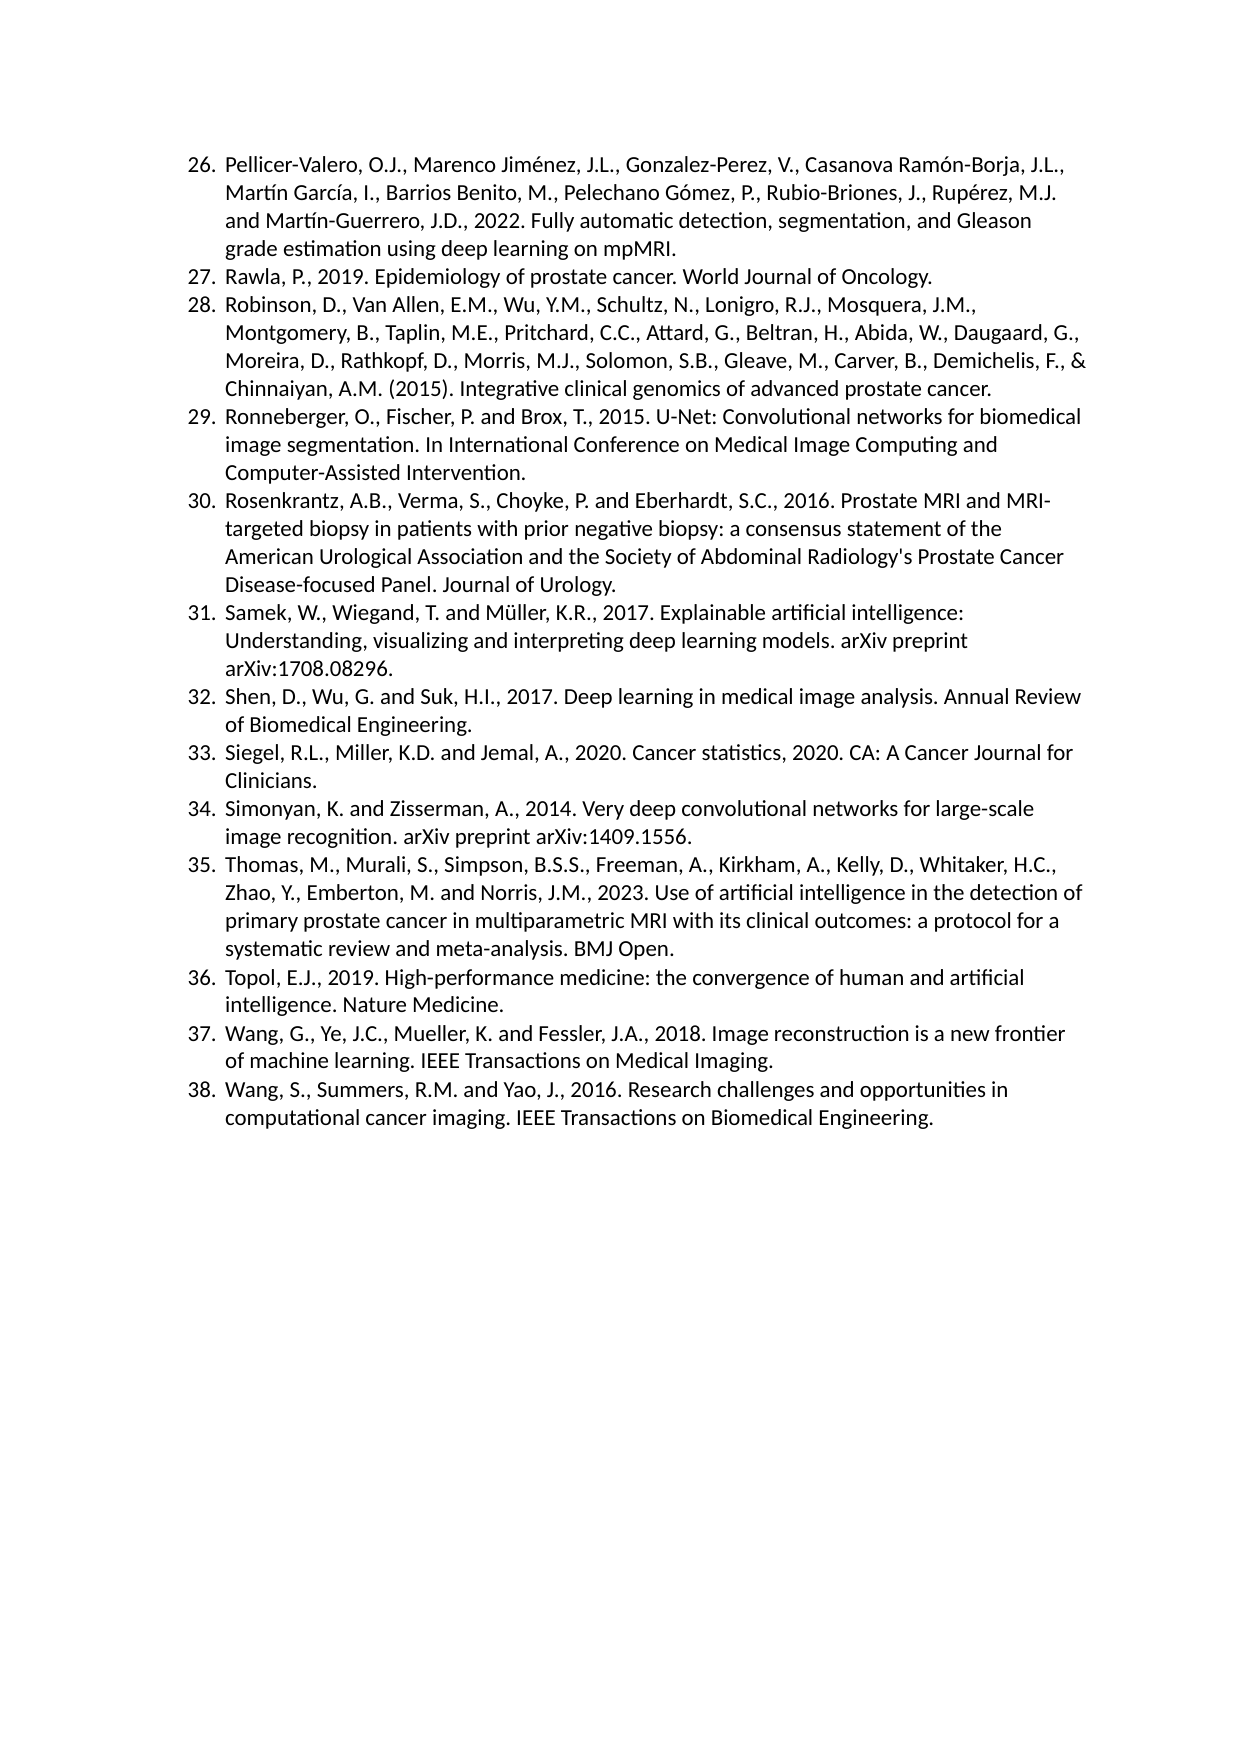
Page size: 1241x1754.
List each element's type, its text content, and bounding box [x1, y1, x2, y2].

list Pellicer-Valero, O.J., Marenco Jiménez, J.L., Gonzalez-Perez, V., Casanova Ramón-Borja, J.L., Martín García, I., Barrios Benito, M., Pelechano Gómez, P., Rubio-Briones, J., Rupérez, M.J. and Martín-Guerrero, J.D., 2022. Fully automatic detection, segmentation, and Gleason grade estimation using deep learning on mpMRI. [187, 150, 1090, 262]
list Ronneberger, O., Fischer, P. and Brox, T., 2015. U-Net: Convolutional networks for biomedical image segmentation. In International Conference on Medical Image Computing and Computer-Assisted Intervention. [187, 402, 1090, 486]
list Wang, G., Ye, J.C., Mueller, K. and Fessler, J.A., 2018. Image reconstruction is a new frontier of machine learning. IEEE Transactions on Medical Imaging. [187, 1019, 1090, 1075]
list Siegel, R.L., Miller, K.D. and Jemal, A., 2020. Cancer statistics, 2020. CA: A Cancer Journal for Clinicians. [187, 738, 1090, 794]
list Samek, W., Wiegand, T. and Müller, K.R., 2017. Explainable artificial intelligence: Understanding, visualizing and interpreting deep learning models. arXiv preprint arXiv:1708.08296. [187, 598, 1090, 682]
list Rawla, P., 2019. Epidemiology of prostate cancer. World Journal of Oncology. [187, 262, 1090, 290]
list Simonyan, K. and Zisserman, A., 2014. Very deep convolutional networks for large-scale image recognition. arXiv preprint arXiv:1409.1556. [187, 794, 1090, 851]
list Topol, E.J., 2019. High-performance medicine: the convergence of human and artificial intelligence. Nature Medicine. [187, 963, 1090, 1019]
list Shen, D., Wu, G. and Suk, H.I., 2017. Deep learning in medical image analysis. Annual Review of Biomedical Engineering. [187, 682, 1090, 738]
list Rosenkrantz, A.B., Verma, S., Choyke, P. and Eberhardt, S.C., 2016. Prostate MRI and MRI-targeted biopsy in patients with prior negative biopsy: a consensus statement of the American Urological Association and the Society of Abdominal Radiology's Prostate Cancer Disease-focused Panel. Journal of Urology. [187, 486, 1090, 598]
list Wang, S., Summers, R.M. and Yao, J., 2016. Research challenges and opportunities in computational cancer imaging. IEEE Transactions on Biomedical Engineering. [187, 1075, 1090, 1131]
list Robinson, D., Van Allen, E.M., Wu, Y.M., Schultz, N., Lonigro, R.J., Mosquera, J.M., Montgomery, B., Taplin, M.E., Pritchard, C.C., Attard, G., Beltran, H., Abida, W., Daugaard, G., Moreira, D., Rathkopf, D., Morris, M.J., Solomon, S.B., Gleave, M., Carver, B., Demichelis, F., & Chinnaiyan, A.M. (2015). Integrative clinical genomics of advanced prostate cancer. [187, 290, 1090, 402]
list Thomas, M., Murali, S., Simpson, B.S.S., Freeman, A., Kirkham, A., Kelly, D., Whitaker, H.C., Zhao, Y., Emberton, M. and Norris, J.M., 2023. Use of artificial intelligence in the detection of primary prostate cancer in multiparametric MRI with its clinical outcomes: a protocol for a systematic review and meta-analysis. BMJ Open. [187, 851, 1090, 963]
